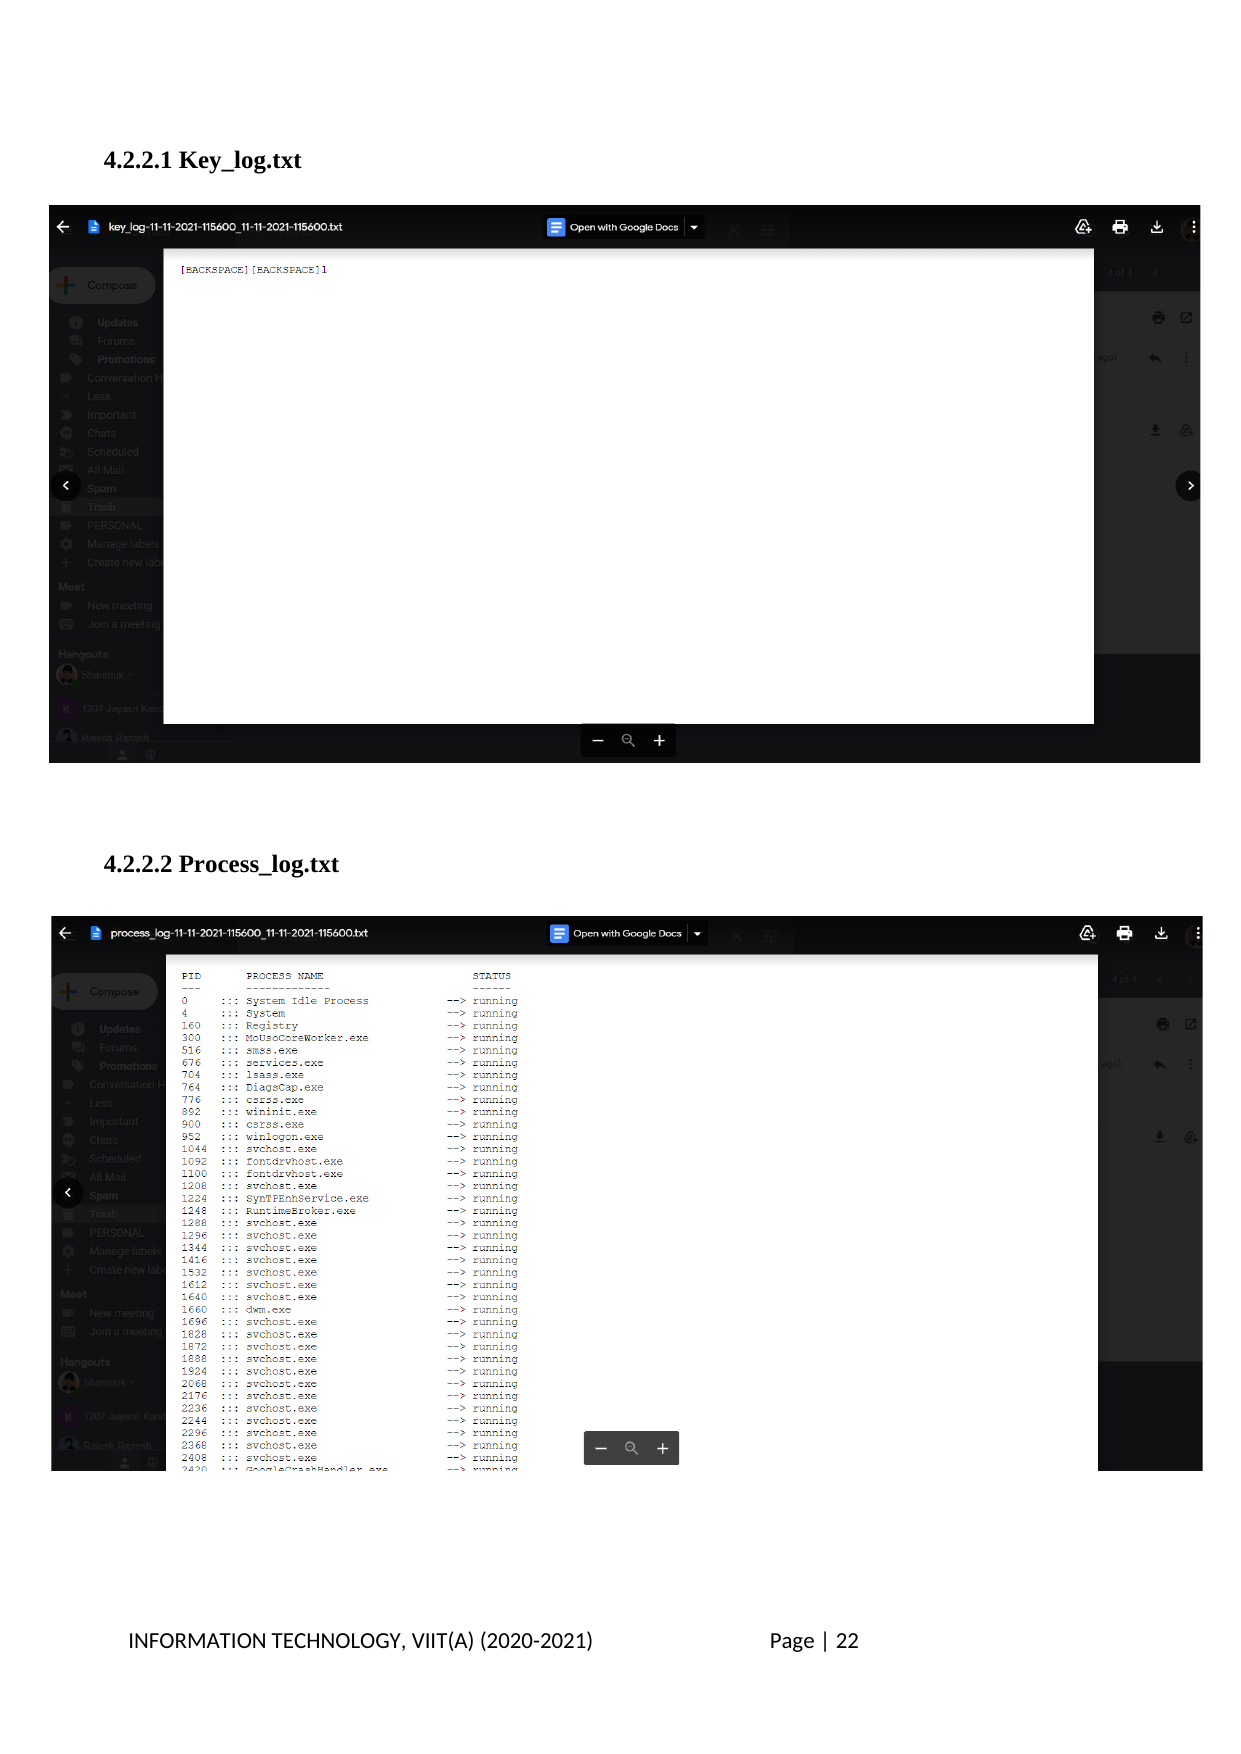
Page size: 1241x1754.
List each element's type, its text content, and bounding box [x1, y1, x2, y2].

text 4.2.2.2 Process_log.txt [103, 849, 1196, 878]
text 4.2.2.1 Key_log.txt [103, 145, 1196, 174]
picture [49, 205, 1201, 763]
picture [51, 916, 1203, 1471]
